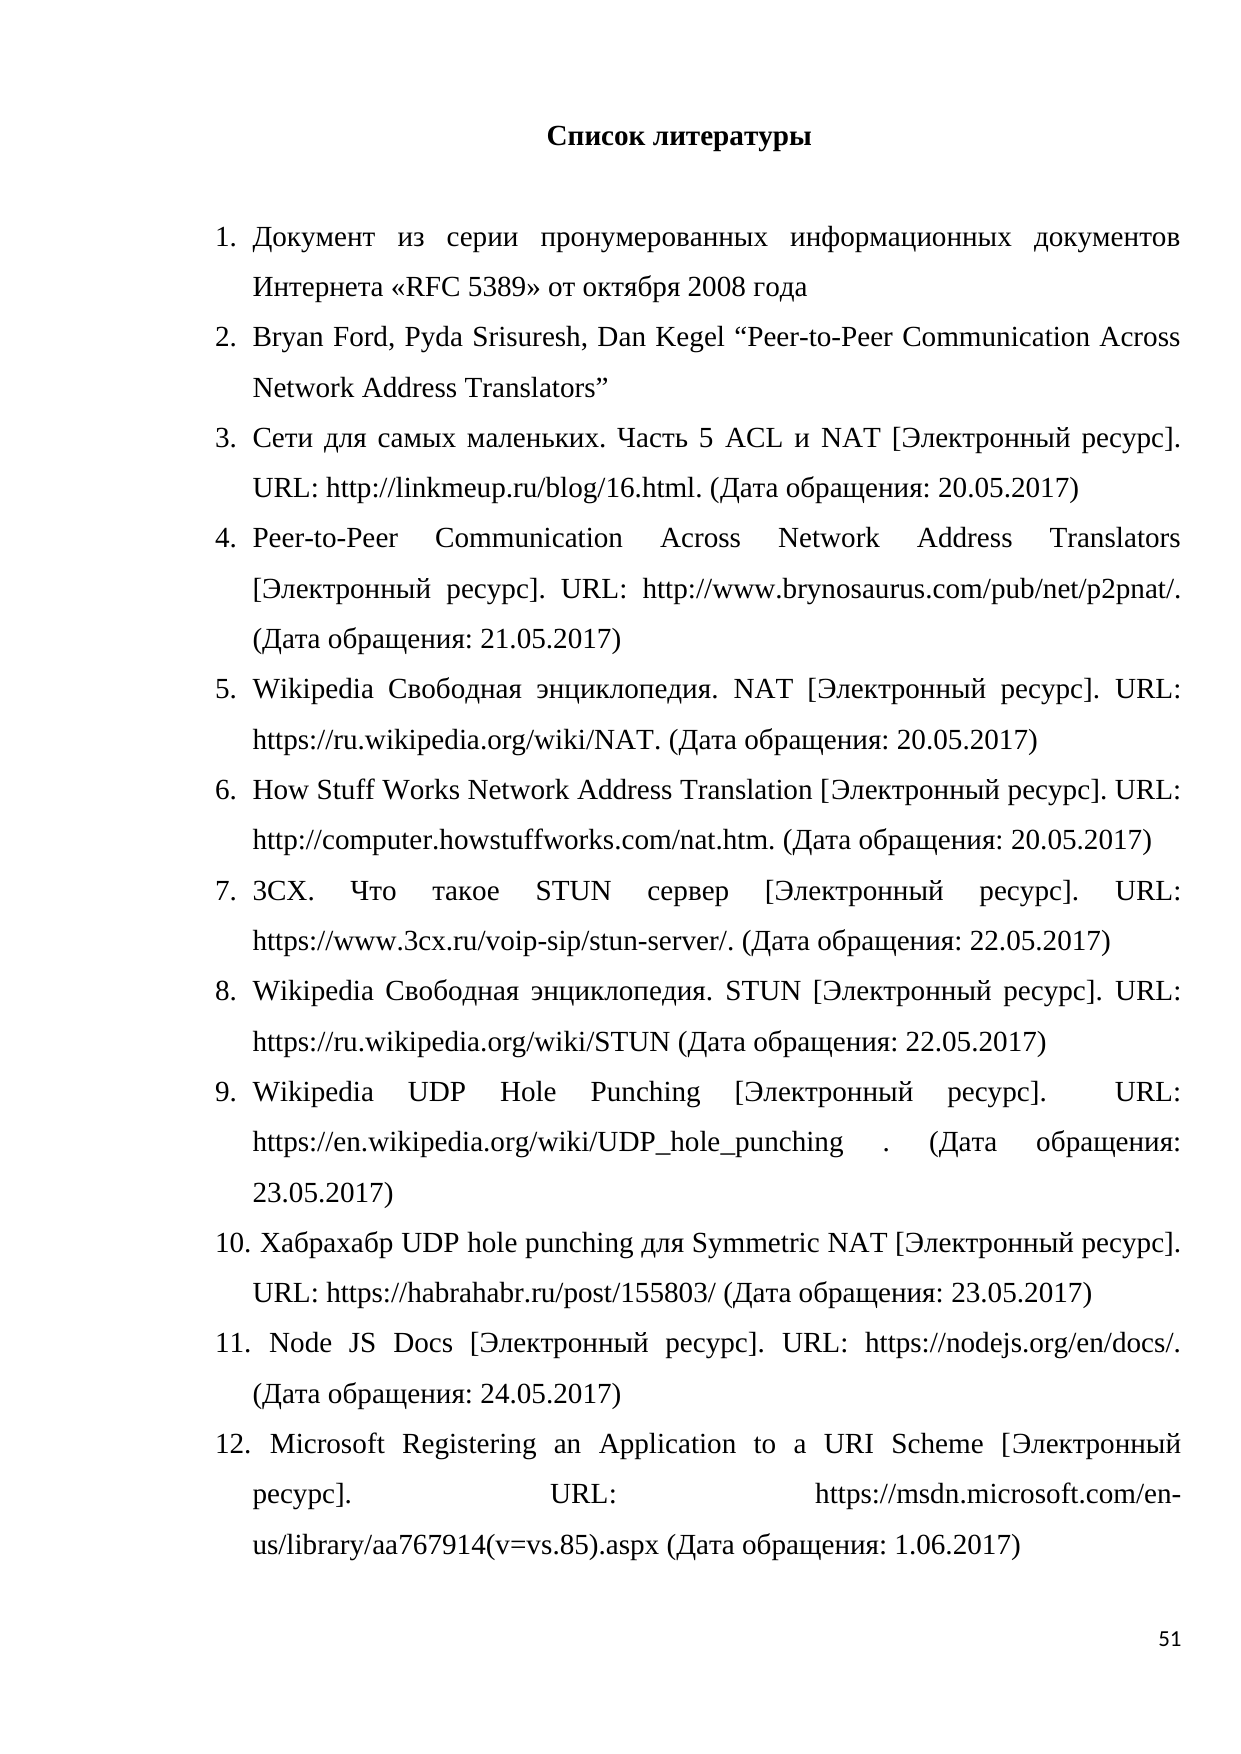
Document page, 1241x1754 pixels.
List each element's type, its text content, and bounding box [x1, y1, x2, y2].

list Peer-to-Peer Communication Across Network Address Translators [Электронный ресурс]. URL: http://www.brynosaurus.com/pub/net/p2pnat/. (Дата обращения: 21.05.2017) [215, 521, 1181, 655]
list Сети для самых маленьких. Часть 5 ACL и NAT [Электронный ресурс]. URL: http://linkmeup.ru/blog/16.html. (Дата обращения: 20.05.2017) [215, 420, 1181, 504]
list Wikipedia UDP Hole Punching [Электронный ресурс]. URL: https://en.wikipedia.org/wiki/UDP_hole_punching . (Дата обращения: 23.05.2017) [215, 1074, 1181, 1208]
list 3CX. Что такое STUN сервер [Электронный ресурс]. URL: https://www.3cx.ru/voip-sip/stun-server/. (Дата обращения: 22.05.2017) [215, 873, 1181, 957]
list Node JS Docs [Электронный ресурс]. URL: https://nodejs.org/en/docs/. (Дата обращения: 24.05.2017) [215, 1326, 1181, 1409]
list Bryan Ford, Pyda Srisuresh, Dan Kegel “Peer-to-Peer Communication Across Network Address Translators” [215, 319, 1181, 403]
list Microsoft Registering an Application to a URI Scheme [Электронный ресурс]. URL: https://msdn.microsoft.com/en-us/library/aa767914(v=vs.85).aspx (Дата обращения: 1.06.2017) [215, 1426, 1181, 1560]
list Документ из серии пронумерованных информационных документов Интернета «RFC 5389» от октября 2008 года [215, 219, 1181, 303]
text Список литературы [177, 118, 1181, 152]
list Wikipedia Свободная энциклопедия. NAT [Электронный ресурс]. URL: https://ru.wikipedia.org/wiki/NAT. (Дата обращения: 20.05.2017) [215, 672, 1181, 755]
list Хабрахабр UDP hole punching для Symmetric NAT [Электронный ресурс]. URL: https://habrahabr.ru/post/155803/ (Дата обращения: 23.05.2017) [215, 1225, 1181, 1309]
list Wikipedia Свободная энциклопедия. STUN [Электронный ресурс]. URL: https://ru.wikipedia.org/wiki/STUN (Дата обращения: 22.05.2017) [215, 973, 1181, 1057]
list How Stuff Works Network Address Translation [Электронный ресурс]. URL: http://computer.howstuffworks.com/nat.htm. (Дата обращения: 20.05.2017) [215, 772, 1181, 856]
